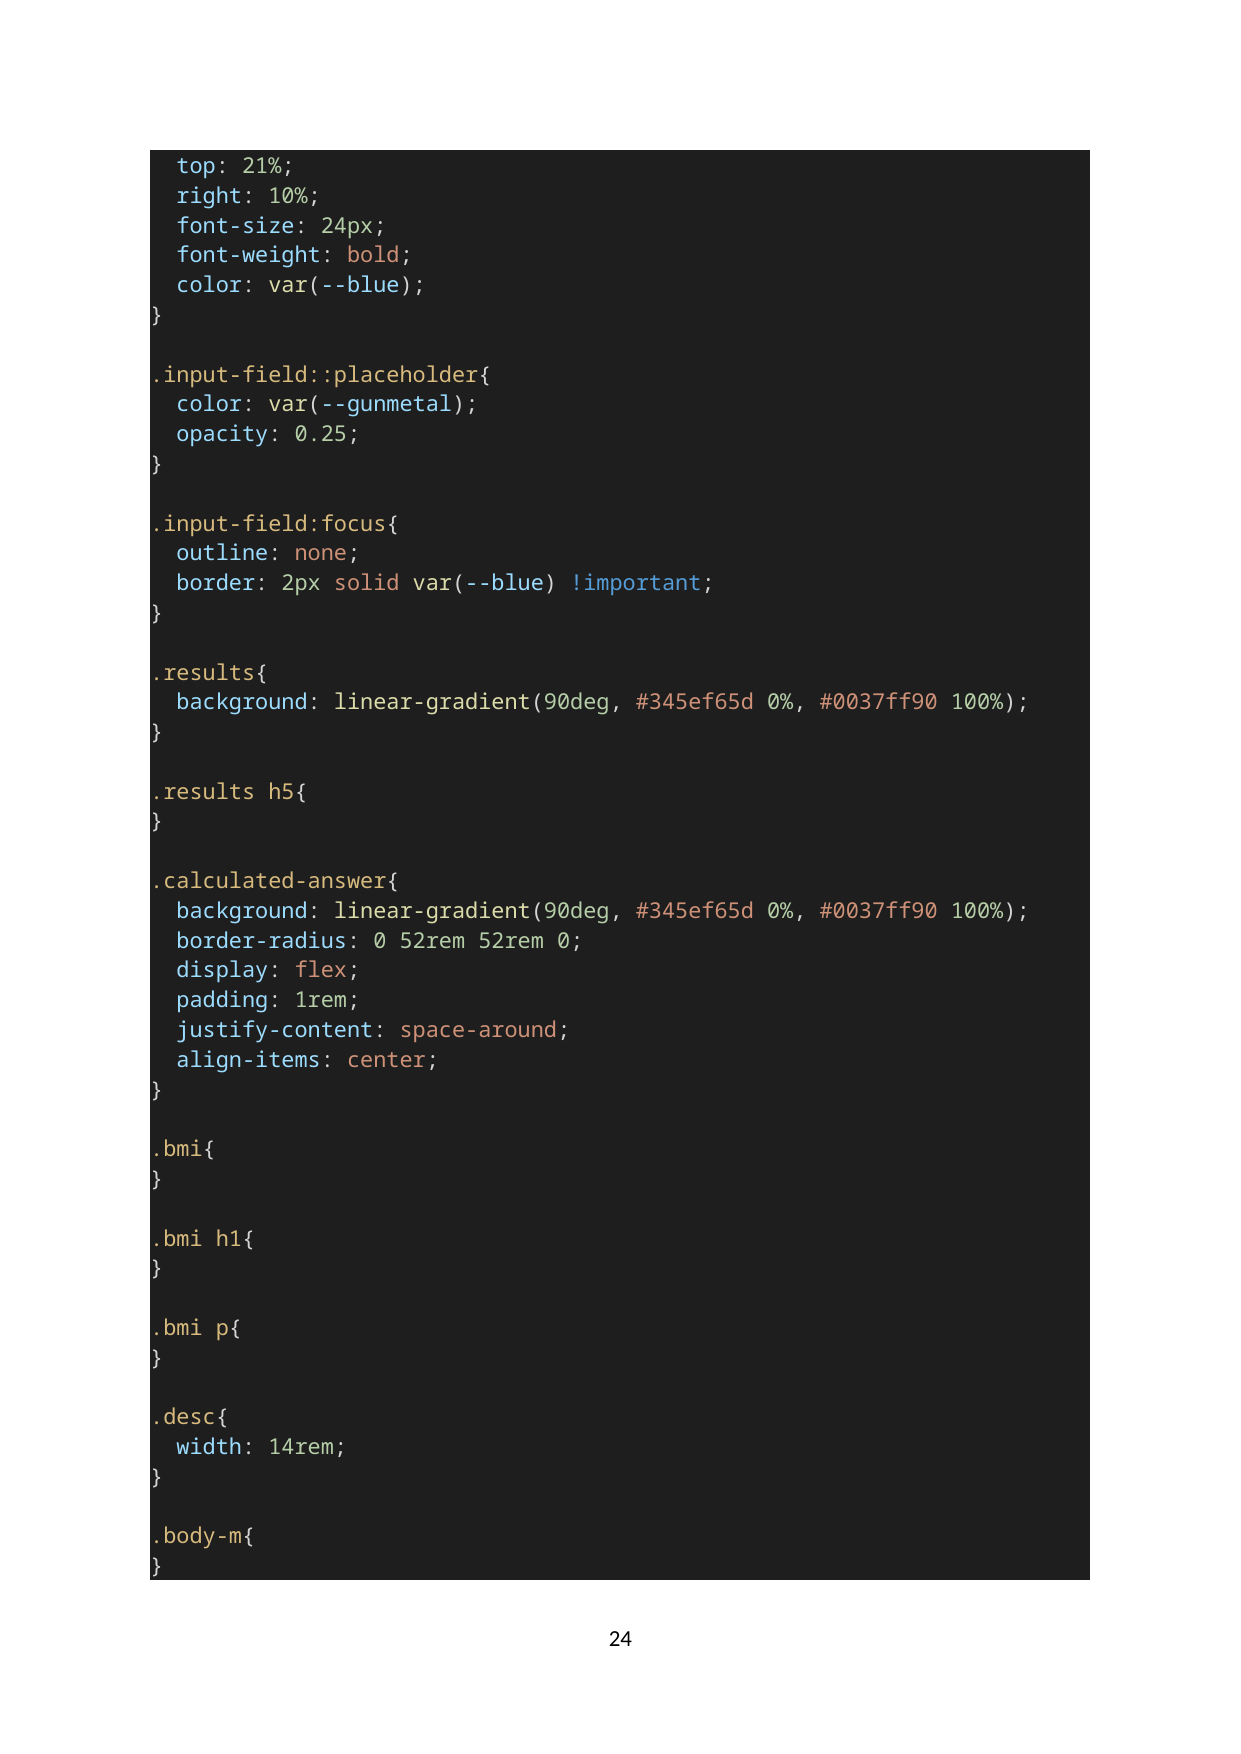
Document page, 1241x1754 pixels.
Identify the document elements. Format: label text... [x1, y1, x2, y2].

text outline: none; [150, 537, 1090, 567]
text } [150, 1073, 1090, 1103]
text .calculated-answer{ [150, 865, 1090, 895]
text background: linear-gradient(90deg, #345ef65d 0%, #0037ff90 100%); [150, 895, 1090, 924]
text opacity: 0.25; [150, 418, 1090, 448]
text .body-m{ [150, 1520, 1090, 1550]
text .bmi p{ [150, 1312, 1090, 1342]
text .input-field:focus{ [150, 507, 1090, 537]
text justify-content: space-around; [150, 1014, 1090, 1044]
text width: 14rem; [150, 1431, 1090, 1461]
text font-weight: bold; [150, 239, 1090, 269]
text border: 2px solid var(--blue) !important; [150, 567, 1090, 597]
text } [150, 299, 1090, 329]
text font-size: 24px; [150, 209, 1090, 239]
text } [150, 1461, 1090, 1491]
text } [150, 597, 1090, 627]
text .results{ [150, 656, 1090, 686]
text .bmi h1{ [150, 1222, 1090, 1252]
text } [150, 1252, 1090, 1282]
text } [150, 716, 1090, 746]
text } [150, 448, 1090, 478]
text } [150, 1342, 1090, 1371]
text background: linear-gradient(90deg, #345ef65d 0%, #0037ff90 100%); [150, 686, 1090, 716]
text } [150, 805, 1090, 835]
text } [150, 1550, 1090, 1580]
text .results h5{ [150, 776, 1090, 805]
text align-items: center; [150, 1044, 1090, 1073]
text right: 10%; [150, 180, 1090, 209]
text .desc{ [150, 1401, 1090, 1431]
text color: var(--gunmetal); [150, 388, 1090, 418]
text border-radius: 0 52rem 52rem 0; [150, 924, 1090, 954]
text top: 21%; [150, 150, 1090, 180]
text .bmi{ [150, 1133, 1090, 1163]
text color: var(--blue); [150, 269, 1090, 299]
text display: flex; [150, 954, 1090, 984]
text .input-field::placeholder{ [150, 358, 1090, 388]
text } [150, 1163, 1090, 1193]
text padding: 1rem; [150, 984, 1090, 1014]
